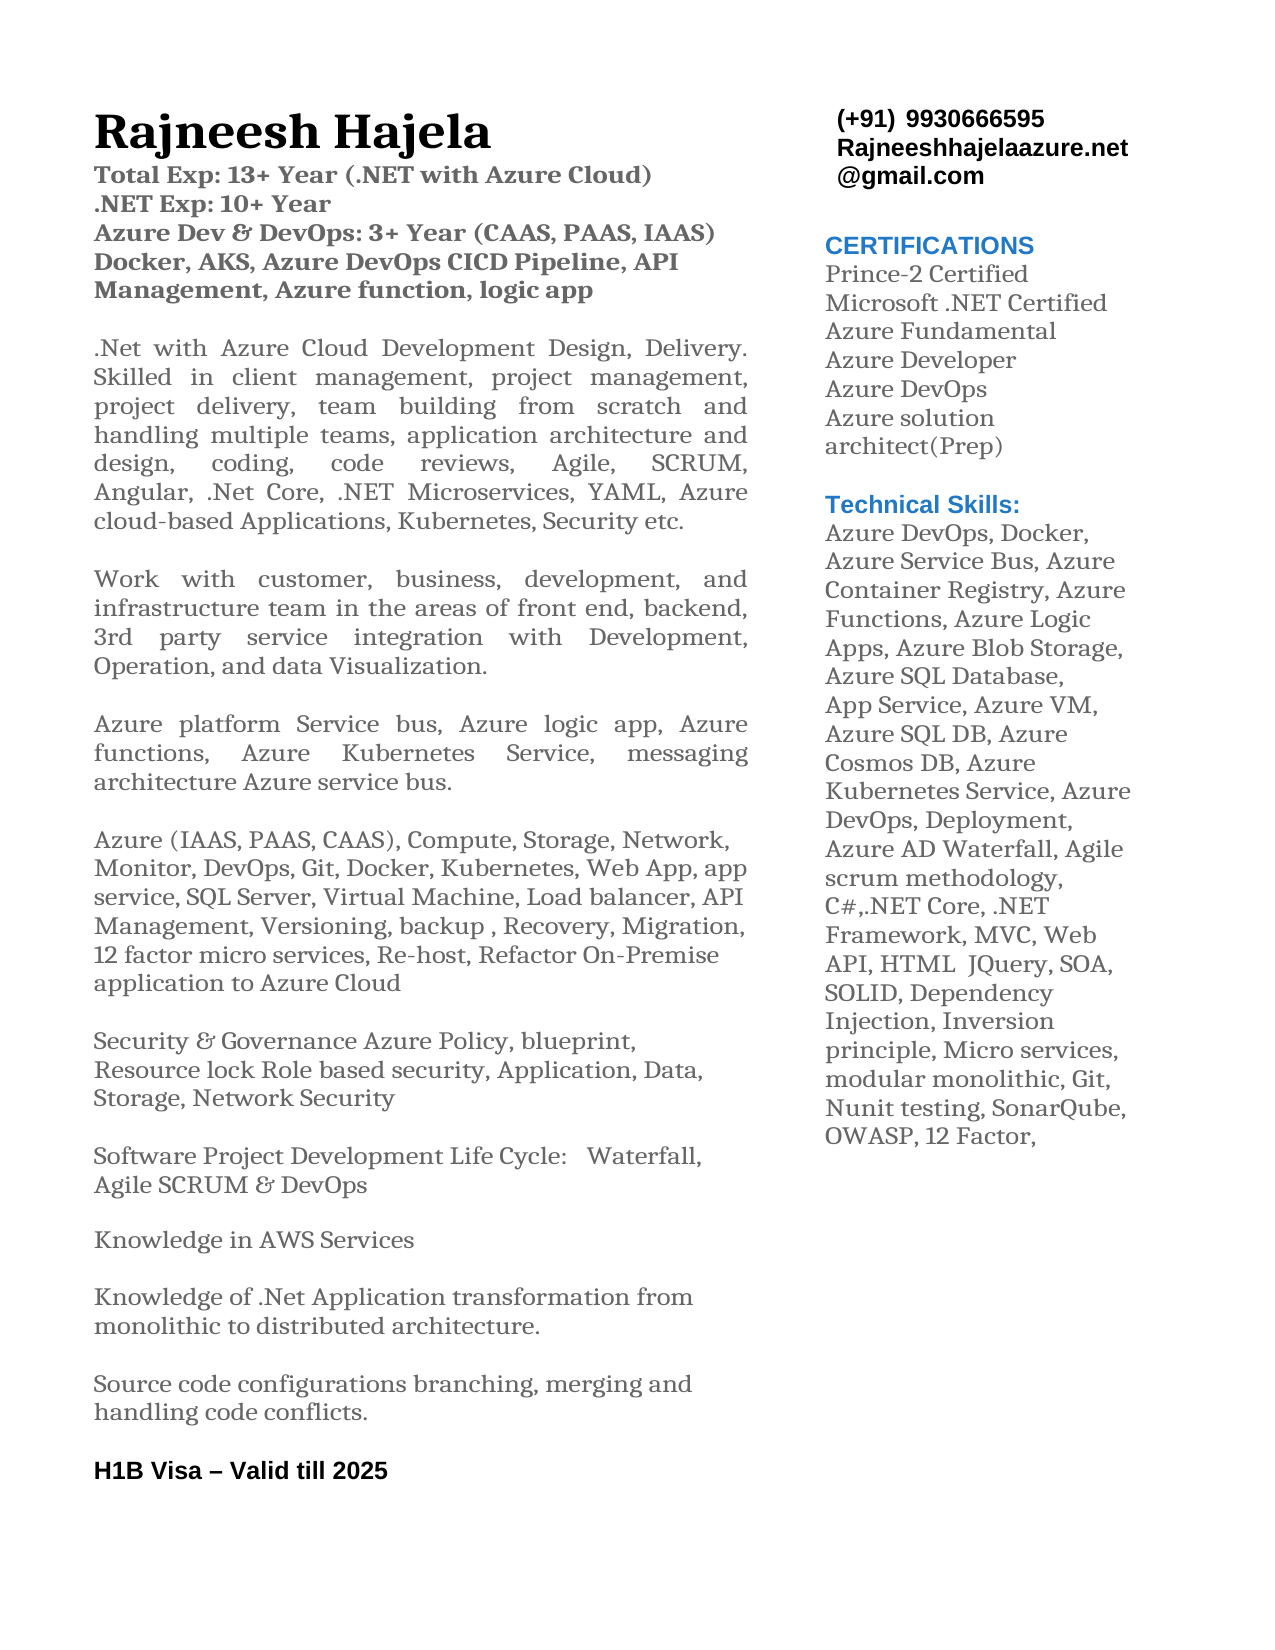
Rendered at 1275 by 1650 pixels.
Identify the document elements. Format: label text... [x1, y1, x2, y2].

text Knowledge of .Net Application transformation from monolithic to distributed architecture. [94, 1283, 749, 1341]
text Azure DevOps, Docker, Azure Service Bus, Azure Container Registry, Azure Functions, Azure Logic Apps, Azure Blob Storage, Azure SQL Database, [825, 518, 1146, 691]
text .Net with Azure Cloud Development Design, Delivery. Skilled in client management, project management, project delivery, team building from scratch and handling multiple teams, application architecture and design, coding, code reviews, Agile, SCRUM, Angular, .Net Core, .NET Microservices, YAML, Azure cloud-based Applications, Kubernetes, Security etc. [94, 334, 749, 536]
text Work with customer, business, development, and infrastructure team in the areas of front end, backend, 3rd party service integration with Development, Operation, and data Visualization. [94, 565, 749, 680]
text H1B Visa – Valid till 2025 [94, 1456, 749, 1484]
title Rajneesh Hajela [94, 104, 749, 161]
subtitle Total Exp: 13+ Year (.NET with Azure Cloud) [94, 161, 749, 190]
text Software Project Development Life Cycle: Waterfall, Agile SCRUM & DevOps [94, 1142, 749, 1226]
text Azure solution architect(Prep) [825, 403, 1146, 461]
subtitle CERTIFICATIONS [825, 231, 1146, 260]
text Azure Fundamental [825, 317, 1146, 346]
text App Service, Azure VM, Azure SQL DB, Azure Cosmos DB, Azure Kubernetes Service, Azure DevOps, Deployment, Azure AD Waterfall, Agile scrum methodology, C#,.NET Core, .NET Framework, MVC, Web API, HTML JQuery, SOA, SOLID, Dependency Injection, Inversion principle, Micro services, modular monolithic, Git, Nunit testing, SonarQube, OWASP, 12 Factor, [825, 691, 1146, 1151]
text Source code configurations branching, merging and handling code conflicts. [94, 1369, 749, 1427]
text Microsoft .NET Certified [825, 288, 1146, 317]
subtitle .NET Exp: 10+ Year [94, 190, 749, 219]
text Azure platform Service bus, Azure logic app, Azure functions, Azure Kubernetes Service, messaging architecture Azure service bus. [94, 710, 749, 796]
subtitle Rajneeshhajelaazure.net@gmail.com [837, 133, 1146, 190]
text Security & Governance Azure Policy, blueprint, Resource lock Role based security, Application, Data, Storage, Network Security [94, 1027, 749, 1113]
text Technical Skills: [825, 490, 1146, 518]
subtitle Docker, AKS, Azure DevOps CICD Pipeline, API Management, Azure function, logic app [94, 247, 749, 305]
subtitle Azure Dev & DevOps: 3+ Year (CAAS, PAAS, IAAS) [94, 219, 749, 247]
text Prince-2 Certified [825, 260, 1146, 288]
text Azure DevOps [825, 375, 1146, 403]
text Knowledge in AWS Services [94, 1226, 749, 1254]
subtitle (+91) 9930666595 [837, 104, 1146, 132]
text Azure Developer [825, 346, 1146, 375]
text Azure (IAAS, PAAS, CAAS), Compute, Storage, Network, Monitor, DevOps, Git, Docker, Kubernetes, Web App, app service, SQL Server, Virtual Machine, Load balancer, API Management, Versioning, backup , Recovery, Migration, 12 factor micro services, Re-host, Refactor On-Premise application to Azure Cloud [94, 826, 749, 998]
